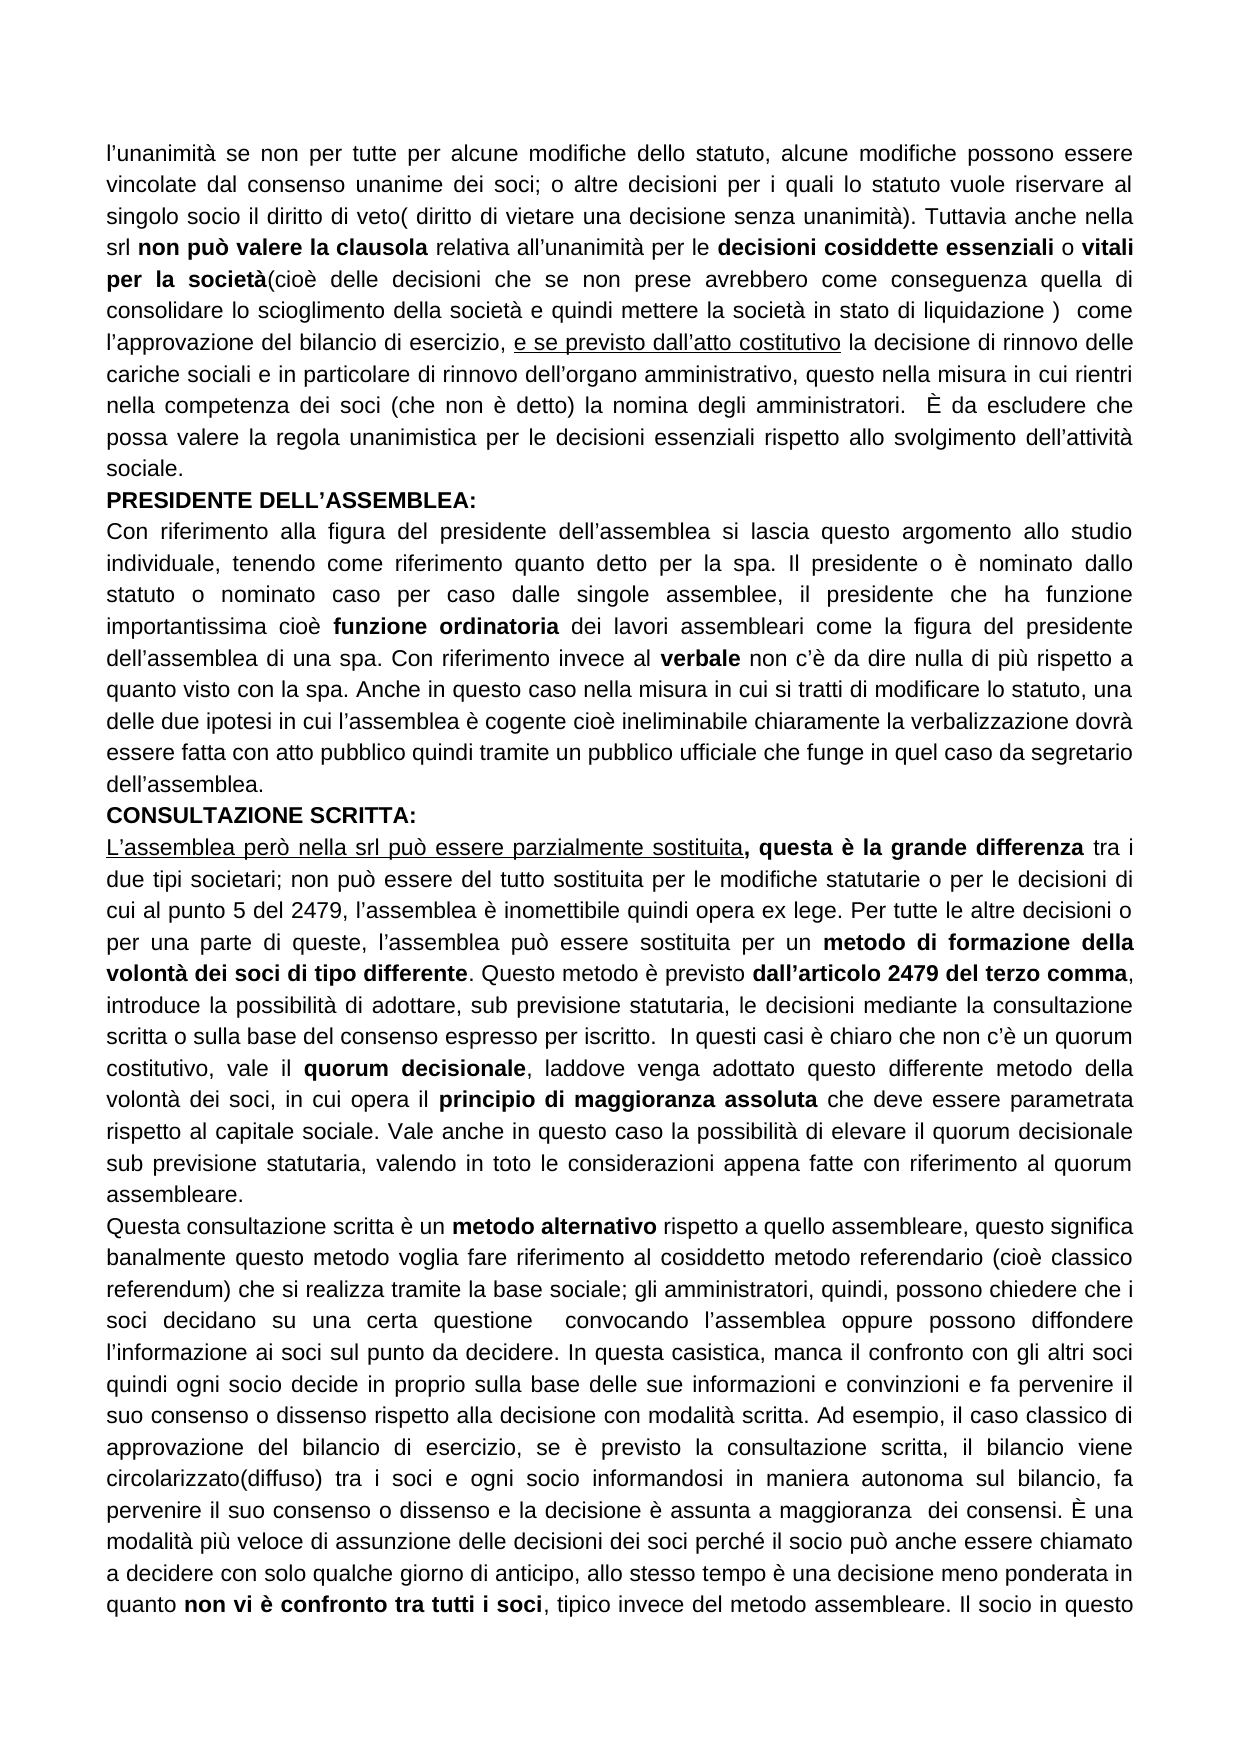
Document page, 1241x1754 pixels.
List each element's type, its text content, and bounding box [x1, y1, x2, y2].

text Con riferimento alla figura del presidente dell’assemblea si lascia questo argomento allo studio individuale, tenendo come riferimento quanto detto per la spa. Il presidente o è nominato dallo statuto o nominato caso per caso dalle singole assemblee, il presidente che ha funzione importantissima cioè funzione ordinatoria dei lavori assembleari come la figura del presidente dell’assemblea di una spa. Con riferimento invece al verbale non c’è da dire nulla di più rispetto a quanto visto con la spa. Anche in questo caso nella misura in cui si tratti di modificare lo statuto, una delle due ipotesi in cui l’assemblea è cogente cioè ineliminabile chiaramente la verbalizzazione dovrà essere fatta con atto pubblico quindi tramite un pubblico ufficiale che funge in quel caso da segretario dell’assemblea. [106, 518, 1134, 797]
text CONSULTAZIONE SCRITTA: [106, 802, 1134, 829]
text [106, 139, 1134, 482]
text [106, 1213, 1134, 1618]
text L’assemblea però nella srl può essere parzialmente sostituita, questa è la grande differenza tra i due tipi societari; non può essere del tutto sostituita per le modifiche statutarie o per le decisioni di cui al punto 5 del 2479, l’assemblea è inomettibile quindi opera ex lege. Per tutte le altre decisioni o per una parte di queste, l’assemblea può essere sostituita per un metodo di formazione della volontà dei soci di tipo differente. Questo metodo è previsto dall’articolo 2479 del terzo comma, introduce la possibilità di adottare, sub previsione statutaria, le decisioni mediante la consultazione scritta o sulla base del consenso espresso per iscritto. In questi casi è chiaro che non c’è un quorum costitutivo, vale il quorum decisionale, laddove venga adottato questo differente metodo della volontà dei soci, in cui opera il principio di maggioranza assoluta che deve essere parametrata rispetto al capitale sociale. Vale anche in questo caso la possibilità di elevare il quorum decisionale sub previsione statutaria, valendo in toto le considerazioni appena fatte con riferimento al quorum assembleare. [106, 834, 1134, 1207]
text PRESIDENTE DELL’ASSEMBLEA: [106, 487, 1134, 513]
